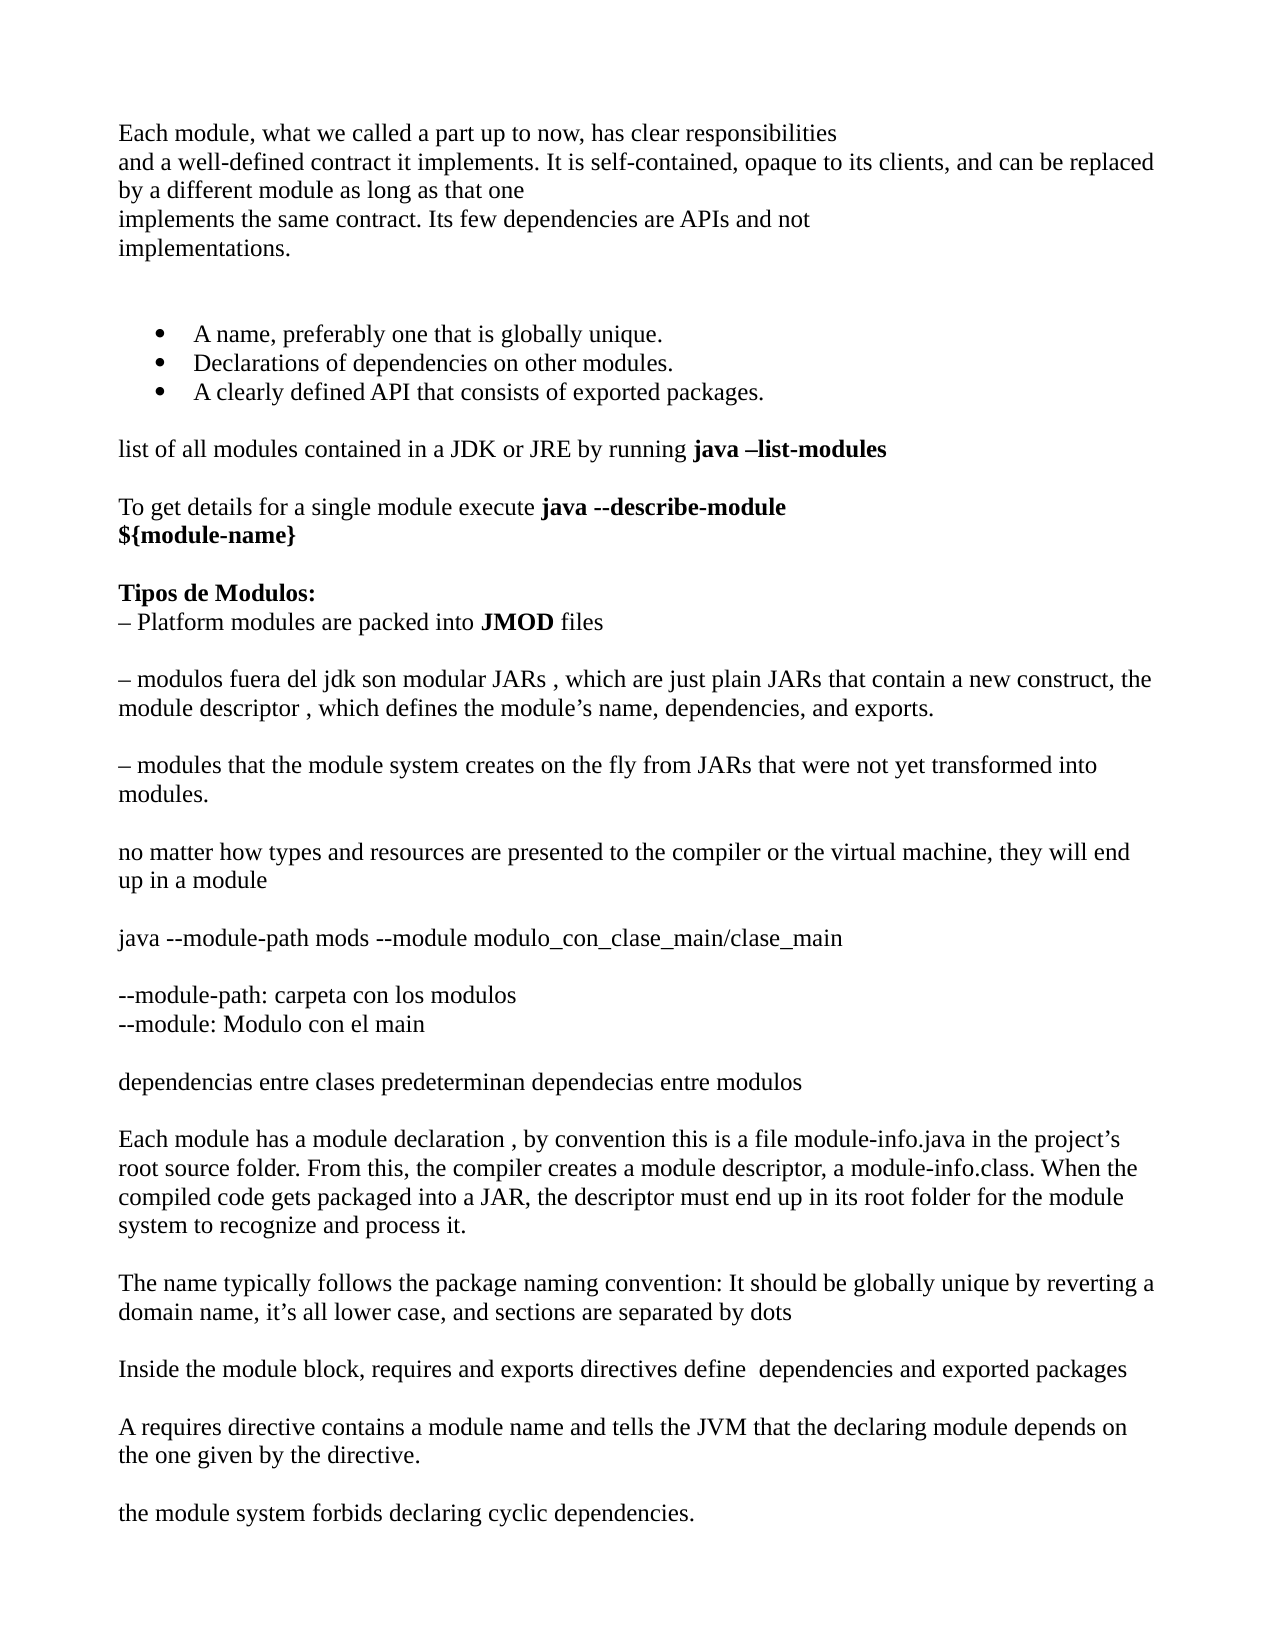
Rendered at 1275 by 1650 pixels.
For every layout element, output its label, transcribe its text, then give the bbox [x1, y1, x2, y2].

text dependencias entre clases predeterminan dependecias entre modulos [118, 1067, 1157, 1096]
text To get details for a single module execute java --describe-module [118, 492, 1157, 521]
text --module: Modulo con el main [118, 1009, 1157, 1038]
text implementations. [118, 233, 1157, 262]
list A name, preferably one that is globally unique. [156, 319, 1157, 348]
text Each module, what we called a part up to now, has clear responsibilities [118, 118, 1157, 147]
text list of all modules contained in a JDK or JRE by running java –list-modules [118, 434, 1157, 463]
text – modulos fuera del jdk son modular JARs , which are just plain JARs that contain a new construct, the module descriptor , which defines the module’s name, dependencies, and exports. [118, 664, 1157, 722]
text – Platform modules are packed into JMOD files [118, 607, 1157, 636]
text Inside the module block, requires and exports directives define dependencies and exported packages [118, 1354, 1157, 1383]
text and a well-defined contract it implements. It is self-contained, opaque to its clients, and can be replaced by a different module as long as that one [118, 147, 1157, 204]
text ${module-name} [118, 521, 1157, 549]
text Each module has a module declaration , by convention this is a file module-info.java in the project’s root source folder. From this, the compiler creates a module descriptor, a module-info.class. When the compiled code gets packaged into a JAR, the descriptor must end up in its root folder for the module system to recognize and process it. [118, 1124, 1157, 1239]
text the module system forbids declaring cyclic dependencies. [118, 1498, 1157, 1527]
text A requires directive contains a module name and tells the JVM that the declaring module depends on the one given by the directive. [118, 1412, 1157, 1469]
text java --module-path mods --module modulo_con_clase_main/clase_main [118, 923, 1157, 952]
text no matter how types and resources are presented to the compiler or the virtual machine, they will end up in a module [118, 837, 1157, 894]
text The name typically follows the package naming convention: It should be globally unique by reverting a domain name, it’s all lower case, and sections are separated by dots [118, 1268, 1157, 1326]
text --module-path: carpeta con los modulos [118, 981, 1157, 1009]
text – modules that the module system creates on the fly from JARs that were not yet transformed into modules. [118, 751, 1157, 808]
text implements the same contract. Its few dependencies are APIs and not [118, 204, 1157, 233]
list A clearly defined API that consists of exported packages. [156, 377, 1157, 406]
text Tipos de Modulos: [118, 578, 1157, 607]
list Declarations of dependencies on other modules. [156, 348, 1157, 377]
